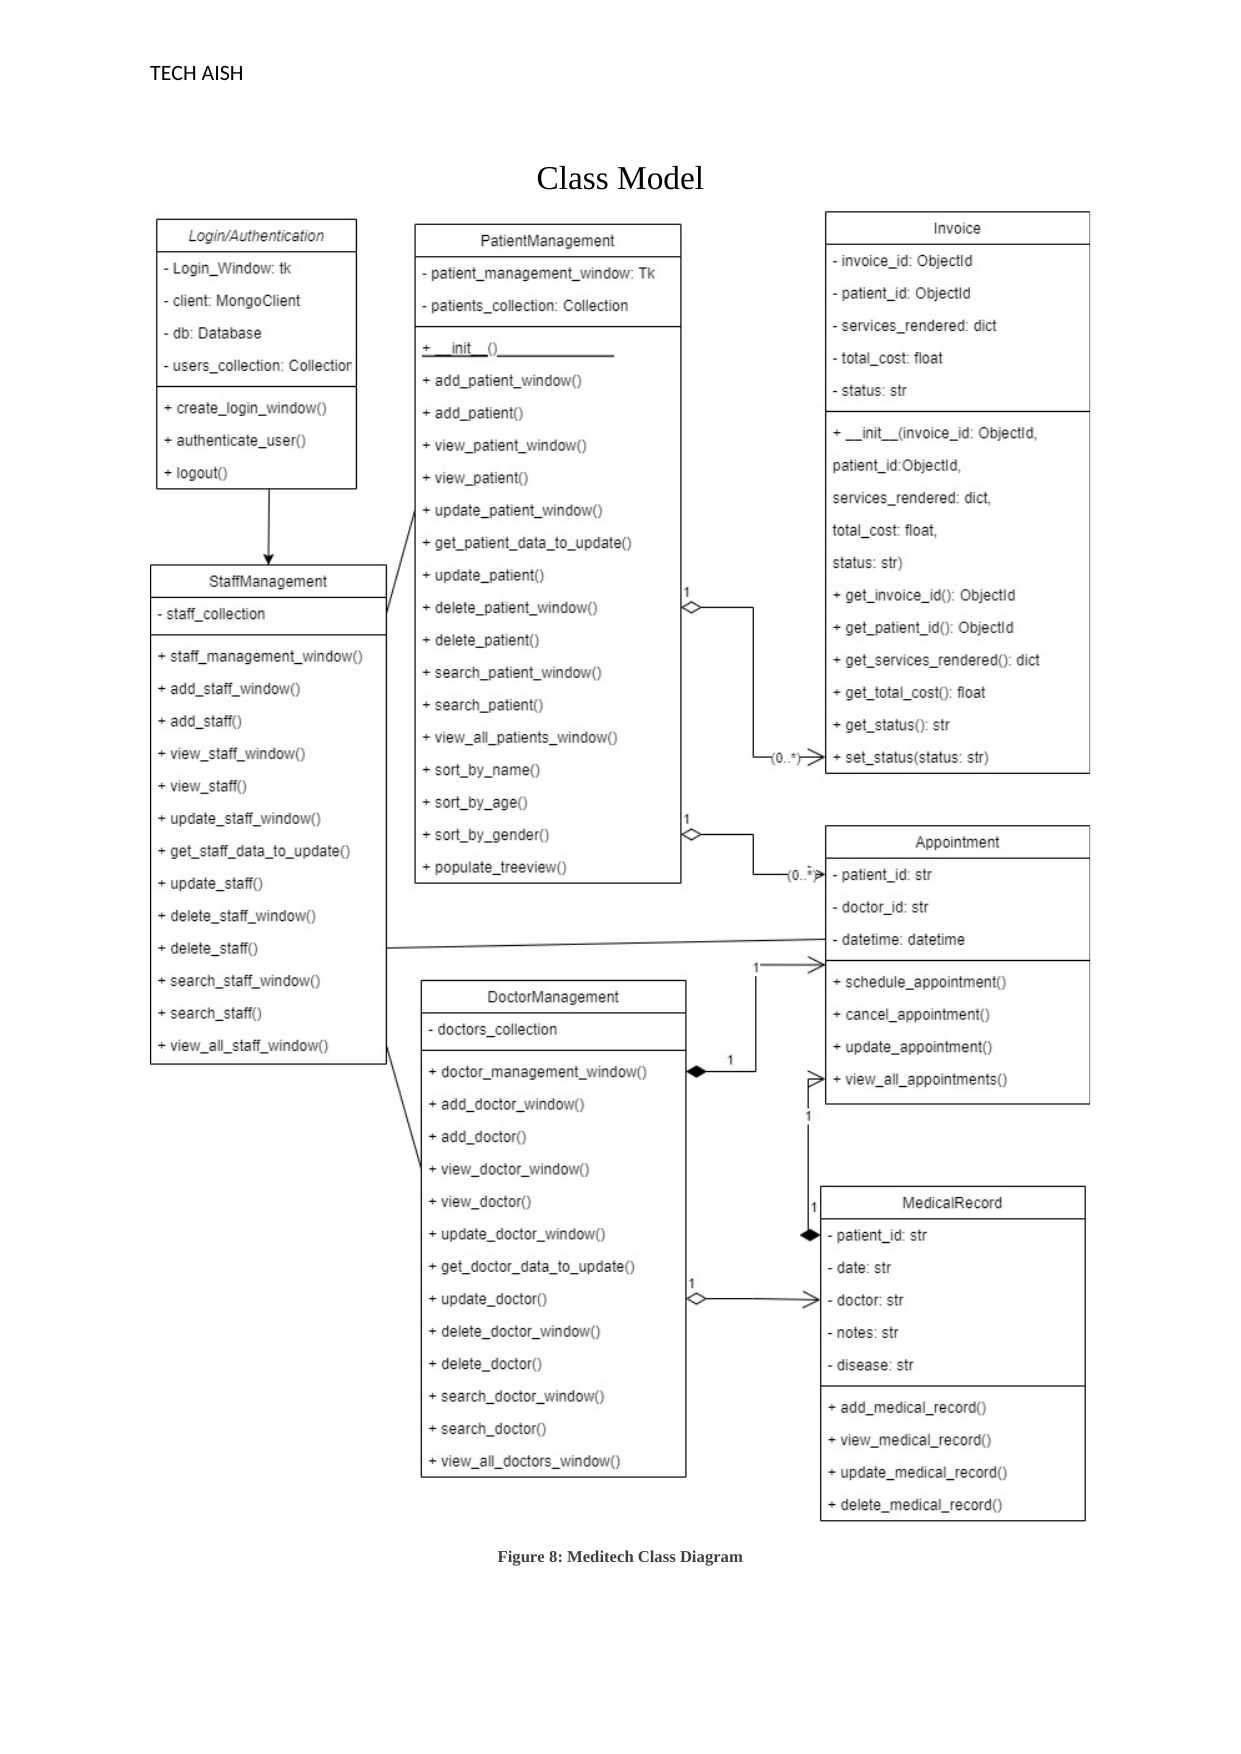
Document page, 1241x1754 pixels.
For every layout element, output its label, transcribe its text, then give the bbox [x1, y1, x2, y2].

text Class Model [150, 159, 1090, 197]
text Figure 8: Meditech Class Diagram [150, 1547, 1090, 1566]
picture [150, 201, 1091, 1524]
